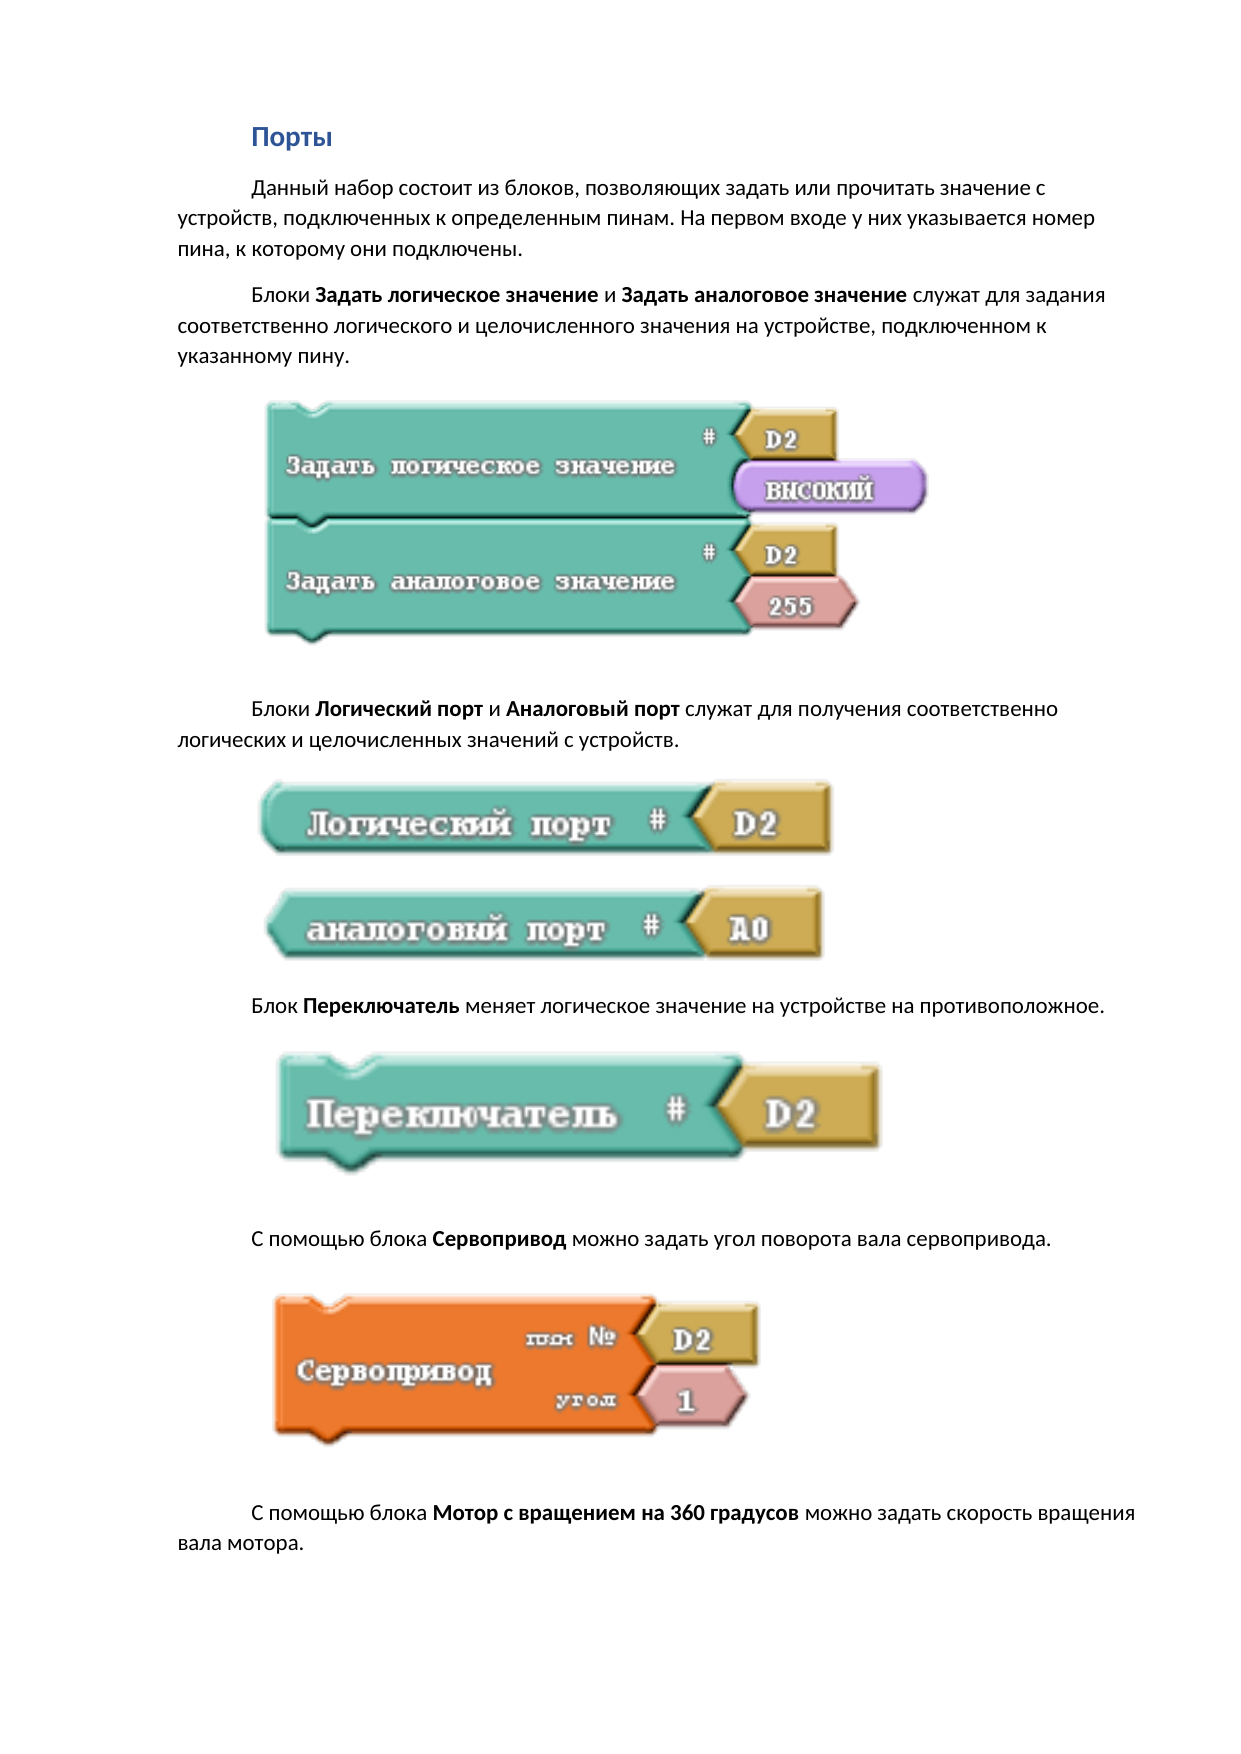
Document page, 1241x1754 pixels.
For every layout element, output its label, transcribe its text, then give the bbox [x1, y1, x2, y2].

picture [251, 1271, 814, 1480]
text С помощью блока Сервопривод можно задать угол поворота вала сервопривода. [177, 1224, 1152, 1252]
subtitle Порты [177, 118, 1152, 154]
text Данный набор состоит из блоков, позволяющих задать или прочитать значение с устройств, подключенных к определенным пинам. На первом входе у них указывается номер пина, к которому они подключены. [177, 173, 1152, 262]
text Блоки Задать логическое значение и Задать аналоговое значение служат для задания соответственно логического и целочисленного значения на устройстве, подключенном к указанному пину. [177, 281, 1152, 369]
picture [251, 869, 837, 973]
text С помощью блока Мотор с вращением на 360 градусов можно задать скорость вращения вала мотора. [177, 1498, 1152, 1557]
picture [251, 771, 857, 867]
picture [251, 1038, 915, 1206]
text Блок Переключатель меняет логическое значение на устройстве на противоположное. [177, 991, 1152, 1019]
picture [251, 387, 947, 676]
text Блоки Логический порт и Аналоговый порт служат для получения соответственно логических и целочисленных значений с устройств. [177, 694, 1152, 753]
